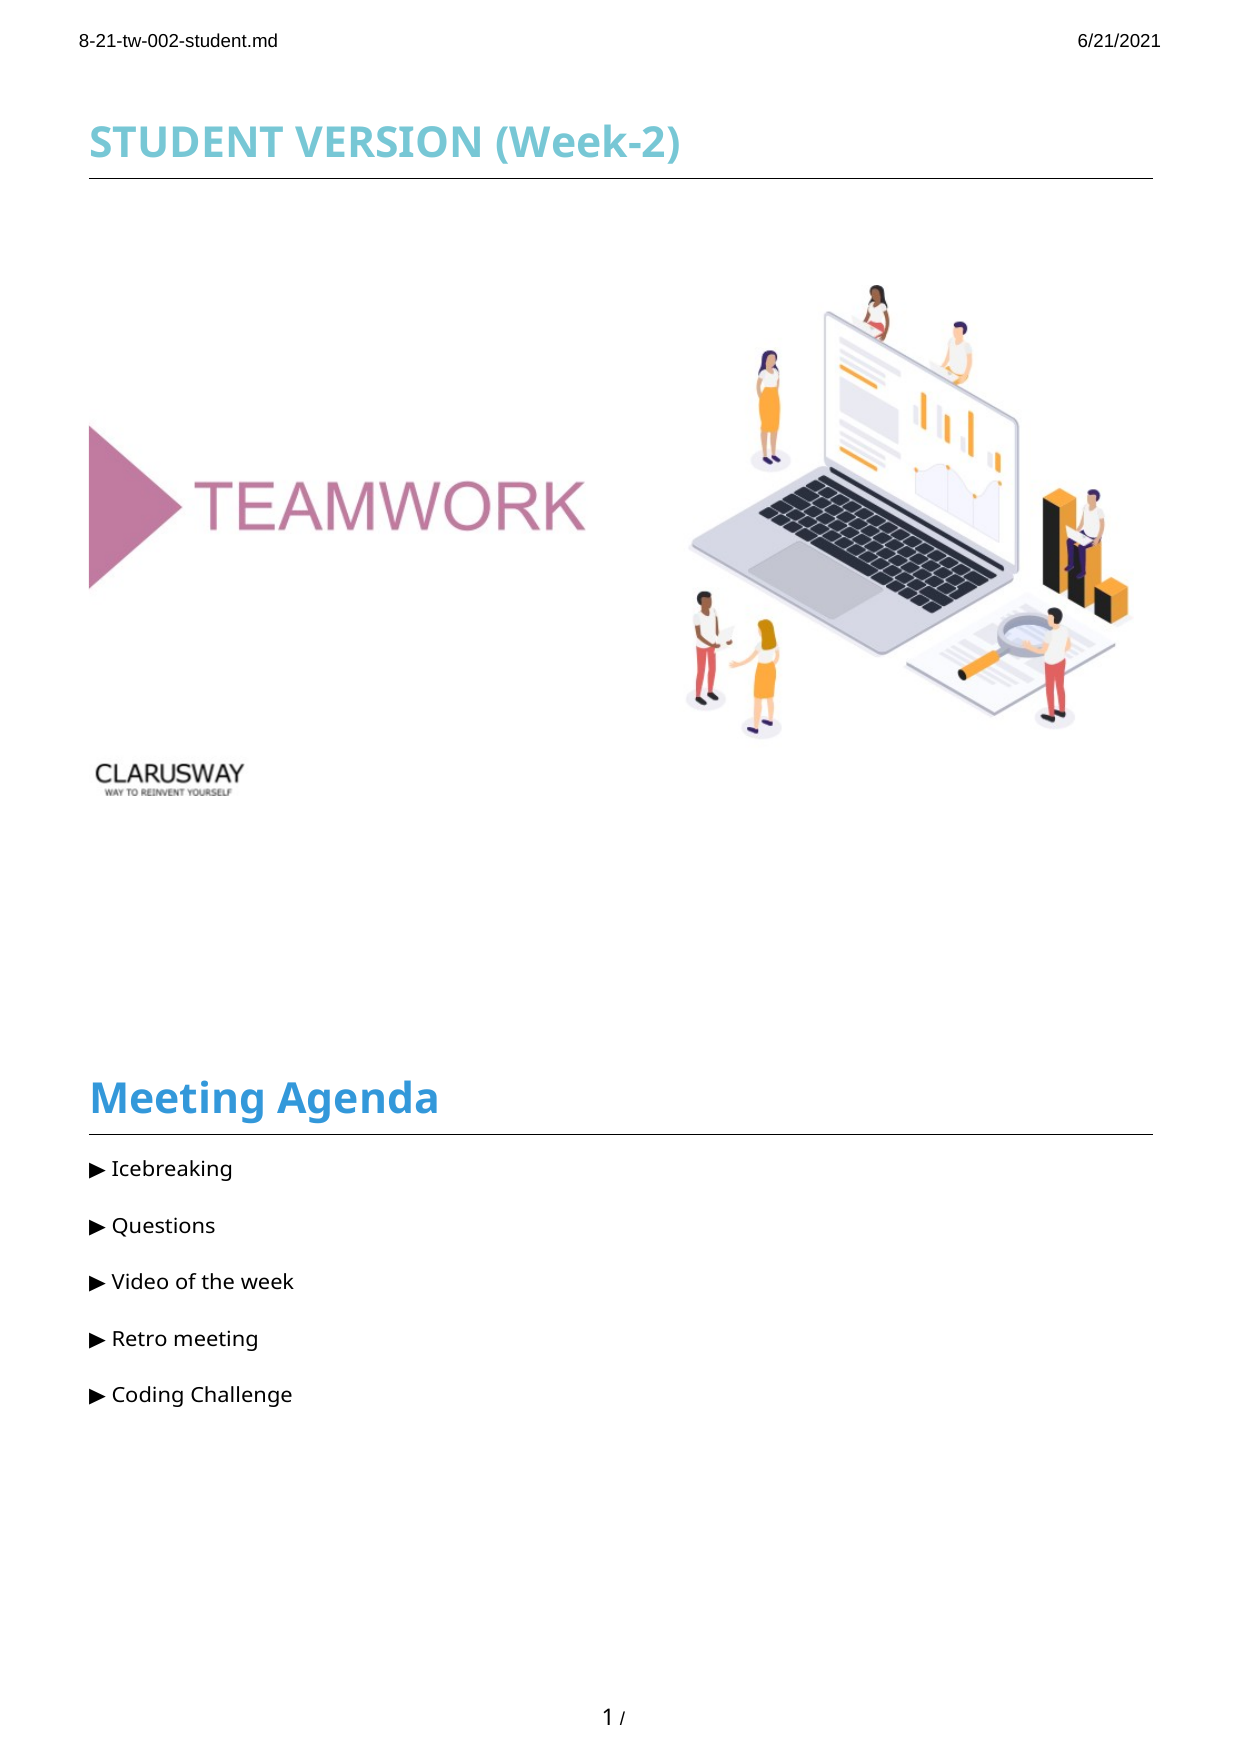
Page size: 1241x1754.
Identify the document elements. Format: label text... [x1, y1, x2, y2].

text Meeting Agenda [89, 1068, 1157, 1126]
text ▶ Video of the week [89, 1267, 1157, 1296]
picture [88, 285, 1134, 796]
text ▶ Icebreaking [89, 1154, 1157, 1183]
text ▶ Coding Challenge [89, 1380, 1157, 1409]
text ▶ Questions [89, 1211, 1157, 1239]
subtitle STUDENT VERSION (Week-2) [89, 112, 1157, 170]
text ▶ Retro meeting [89, 1324, 1157, 1352]
